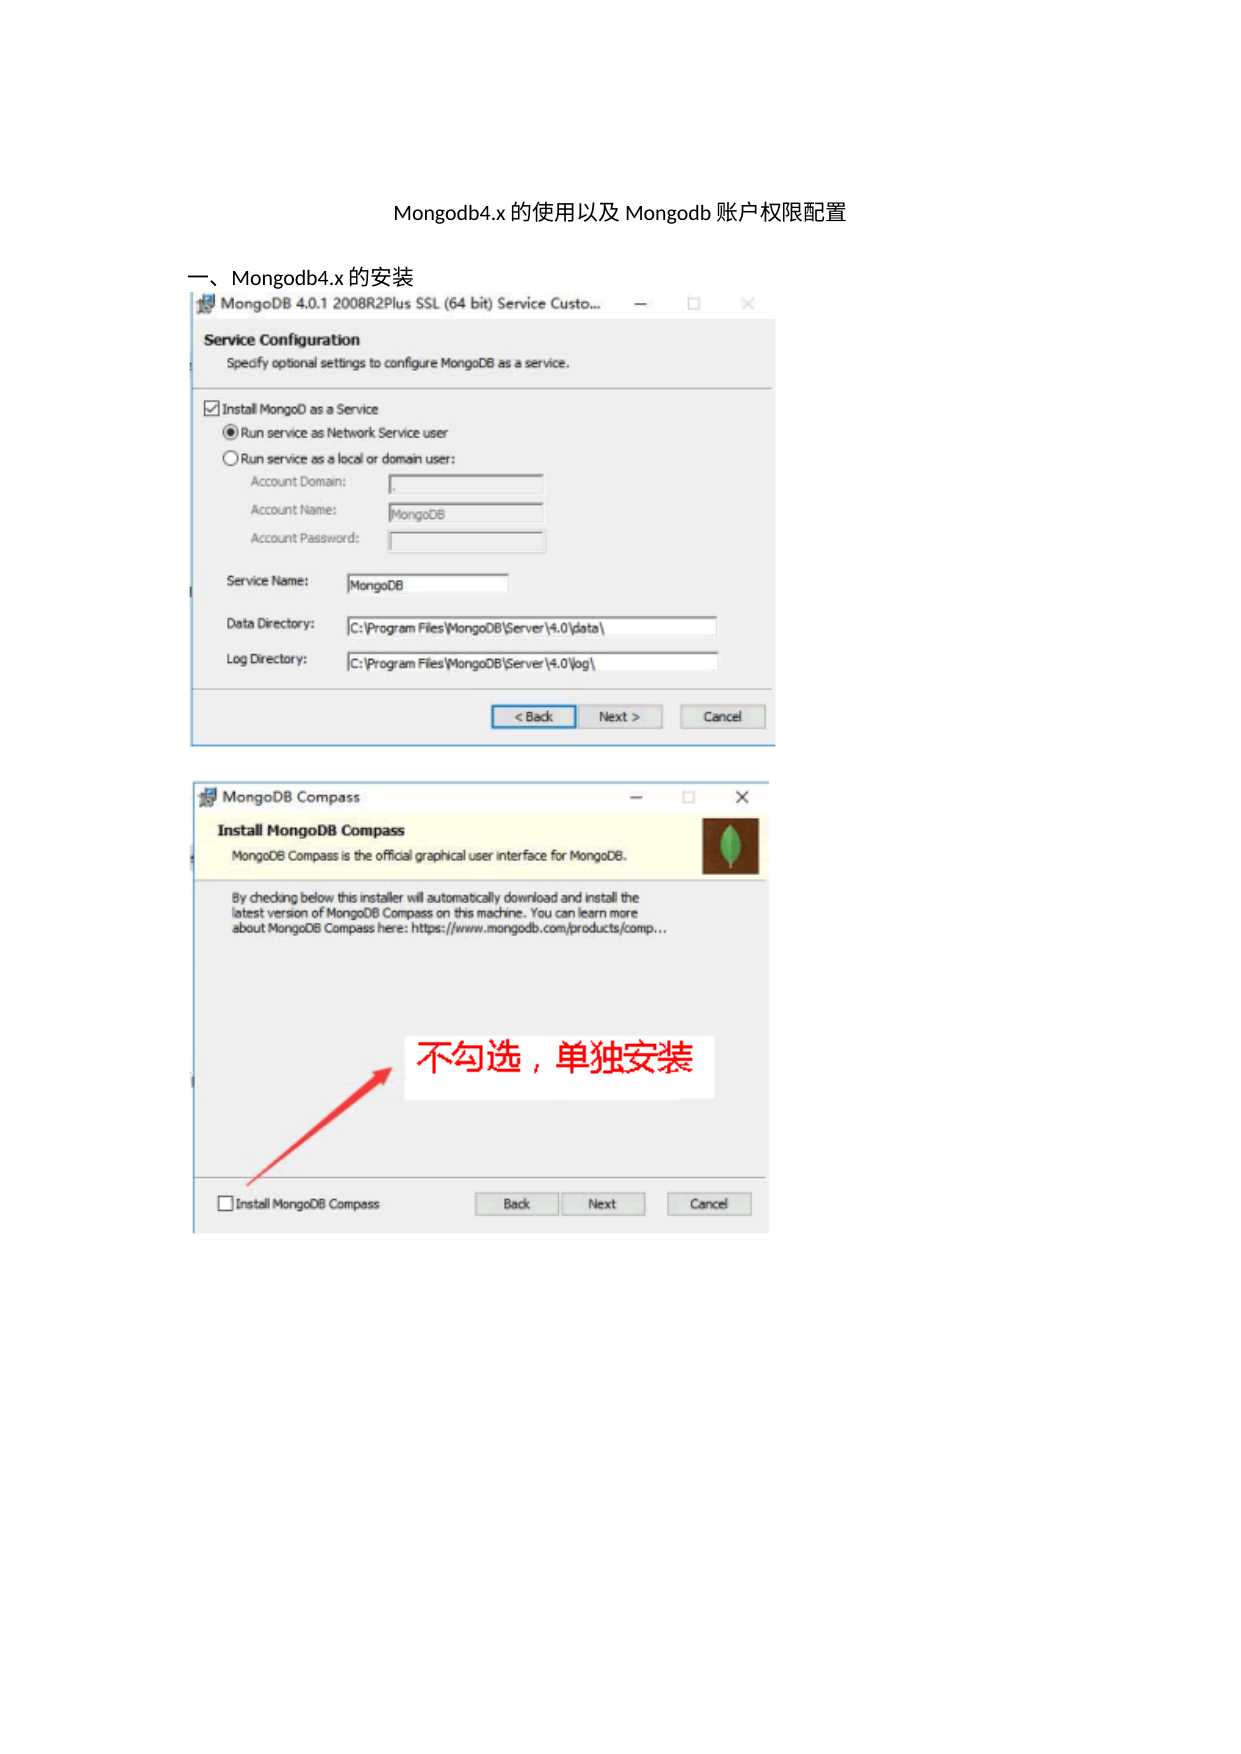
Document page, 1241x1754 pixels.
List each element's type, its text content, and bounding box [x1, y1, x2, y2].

text 一、Mongodb4.x 的安装 [187, 259, 1053, 292]
text Mongodb4.x 的使用以及 Mongodb 账户权限配置 [187, 194, 1053, 227]
picture [187, 292, 785, 1235]
